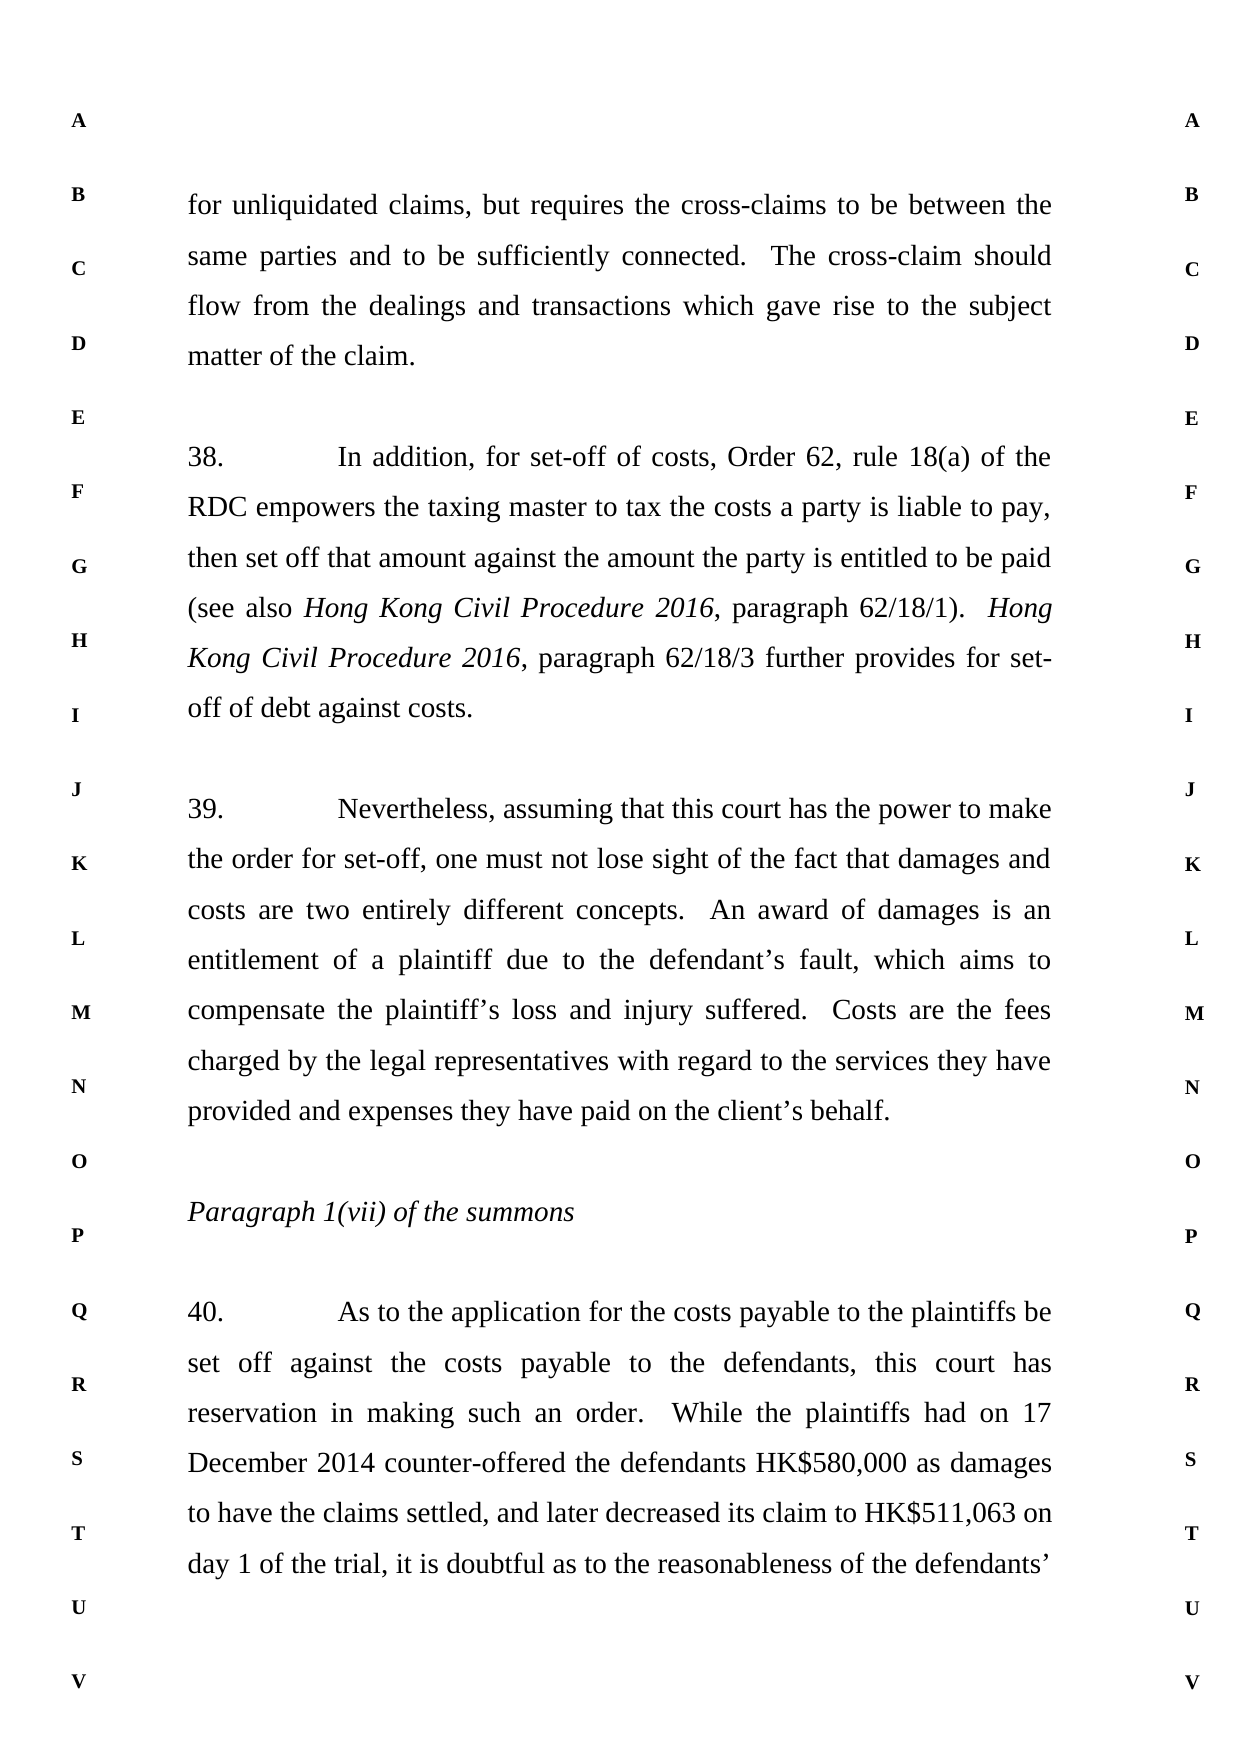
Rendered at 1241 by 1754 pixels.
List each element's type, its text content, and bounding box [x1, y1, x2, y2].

list Nevertheless, assuming that this court has the power to make the order for set-off, one must not lose sight of the fact that damages and costs are two entirely different concepts. An award of damages is an entitlement of a plaintiff due to the defendant’s fault, which aims to compensate the plaintiff’s loss and injury suffered. Costs are the fees charged by the legal representatives with regard to the services they have provided and expenses they have paid on the client’s behalf. [187, 791, 1053, 1127]
text Paragraph 1(vii) of the summons [187, 1194, 1053, 1227]
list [187, 187, 1053, 372]
list In addition, for set-off of costs, Order 62, rule 18(a) of the RDC empowers the taxing master to tax the costs a party is liable to pay, then set off that amount against the amount the party is entitled to be paid (see also Hong Kong Civil Procedure 2016, paragraph 62/18/1). Hong Kong Civil Procedure 2016, paragraph 62/18/3 further provides for set-off of debt against costs. [187, 439, 1053, 724]
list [187, 1294, 1053, 1579]
